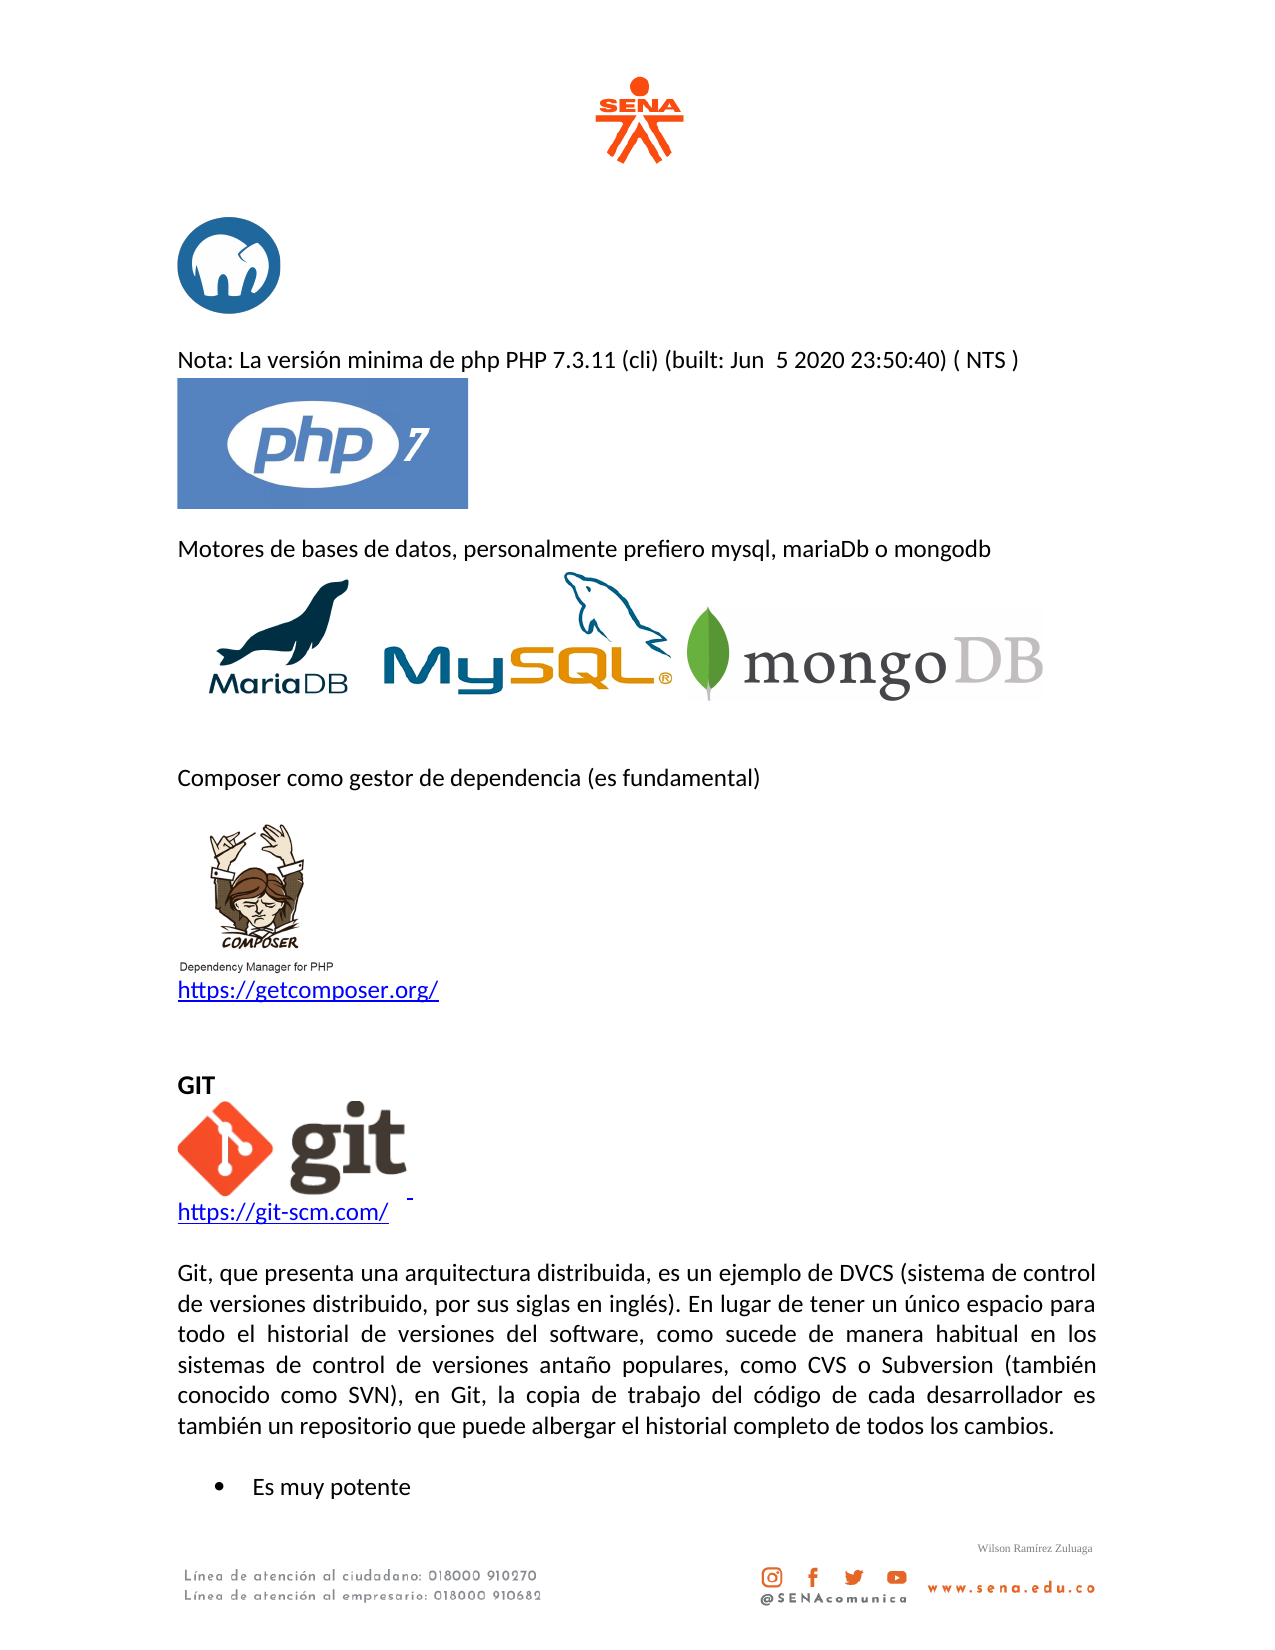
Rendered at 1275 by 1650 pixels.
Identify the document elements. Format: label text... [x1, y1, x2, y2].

picture [177, 1548, 1098, 1616]
text https://getcomposer.org/ [177, 974, 1098, 1005]
picture [177, 217, 281, 314]
picture [177, 822, 334, 975]
text https://git-scm.com/ [177, 1196, 1098, 1227]
picture [687, 606, 1043, 701]
text Git, que presenta una arquitectura distribuida, es un ejemplo de DVCS (sistema de control de versiones distribuido, por sus siglas en inglés). En lugar de tener un único espacio para todo el historial de versiones del software, como sucede de manera habitual en los sistemas de control de versiones antaño populares, como CVS o Subversion (también conocido como SVN), en Git, la copia de trabajo del código de cada desarrollador es también un repositorio que puede albergar el historial completo de todos los cambios. [177, 1257, 1098, 1441]
text Composer como gestor de dependencia (es fundamental) [177, 762, 1098, 792]
picture [177, 378, 469, 509]
picture [585, 73, 690, 168]
list Es muy potente [215, 1471, 1098, 1502]
text Motores de bases de datos, personalmente prefiero mysql, mariaDb o mongodb [177, 533, 1098, 564]
picture [177, 1101, 407, 1197]
picture [182, 563, 682, 701]
subtitle GIT [177, 1068, 1098, 1101]
